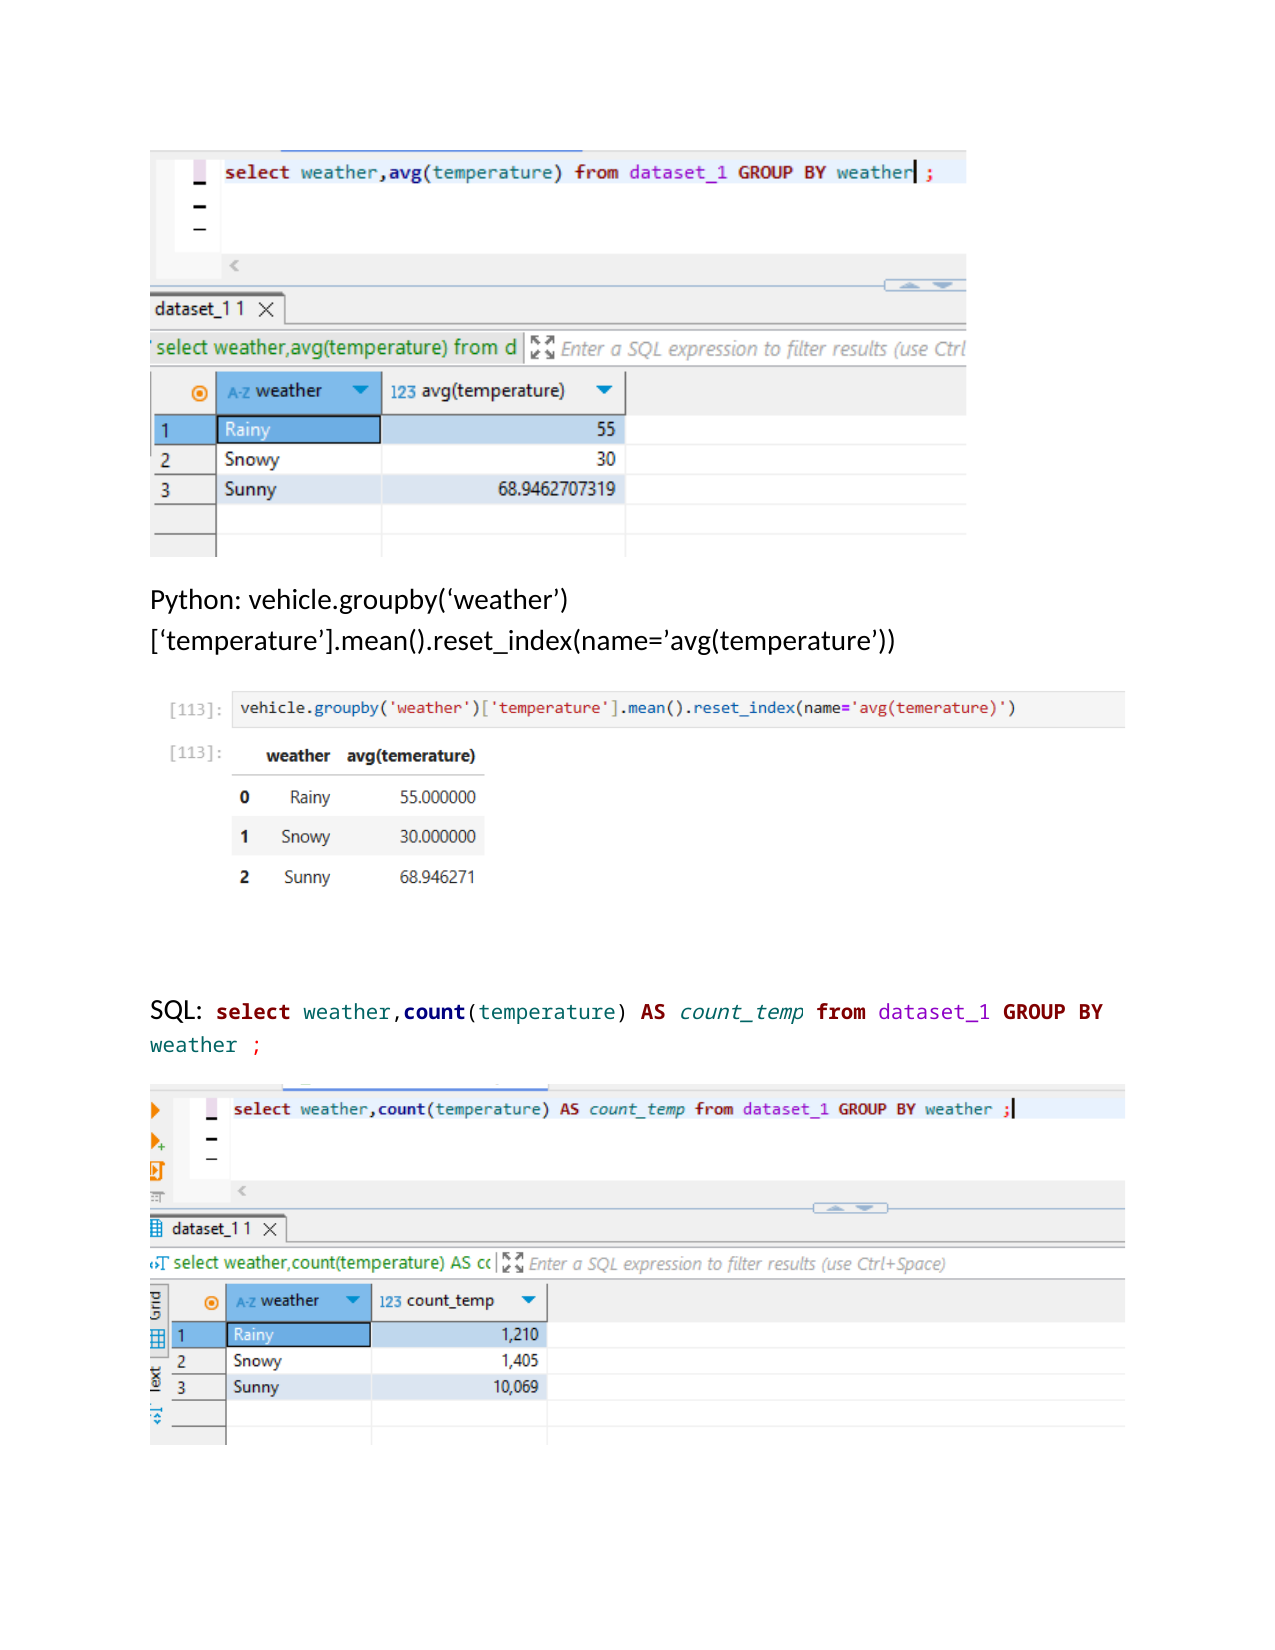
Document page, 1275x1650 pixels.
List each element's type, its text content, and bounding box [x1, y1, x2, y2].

text Python: vehicle.groupby(‘weather’)[‘temperature’].mean().reset_index(name=’avg(temperature’)) [150, 581, 1125, 658]
picture [150, 150, 967, 557]
picture [150, 1084, 1125, 1445]
picture [150, 683, 1125, 904]
text SQL: select weather,count(temperature) AS count_temp from dataset_1 GROUP BY weather ; [150, 991, 1125, 1059]
